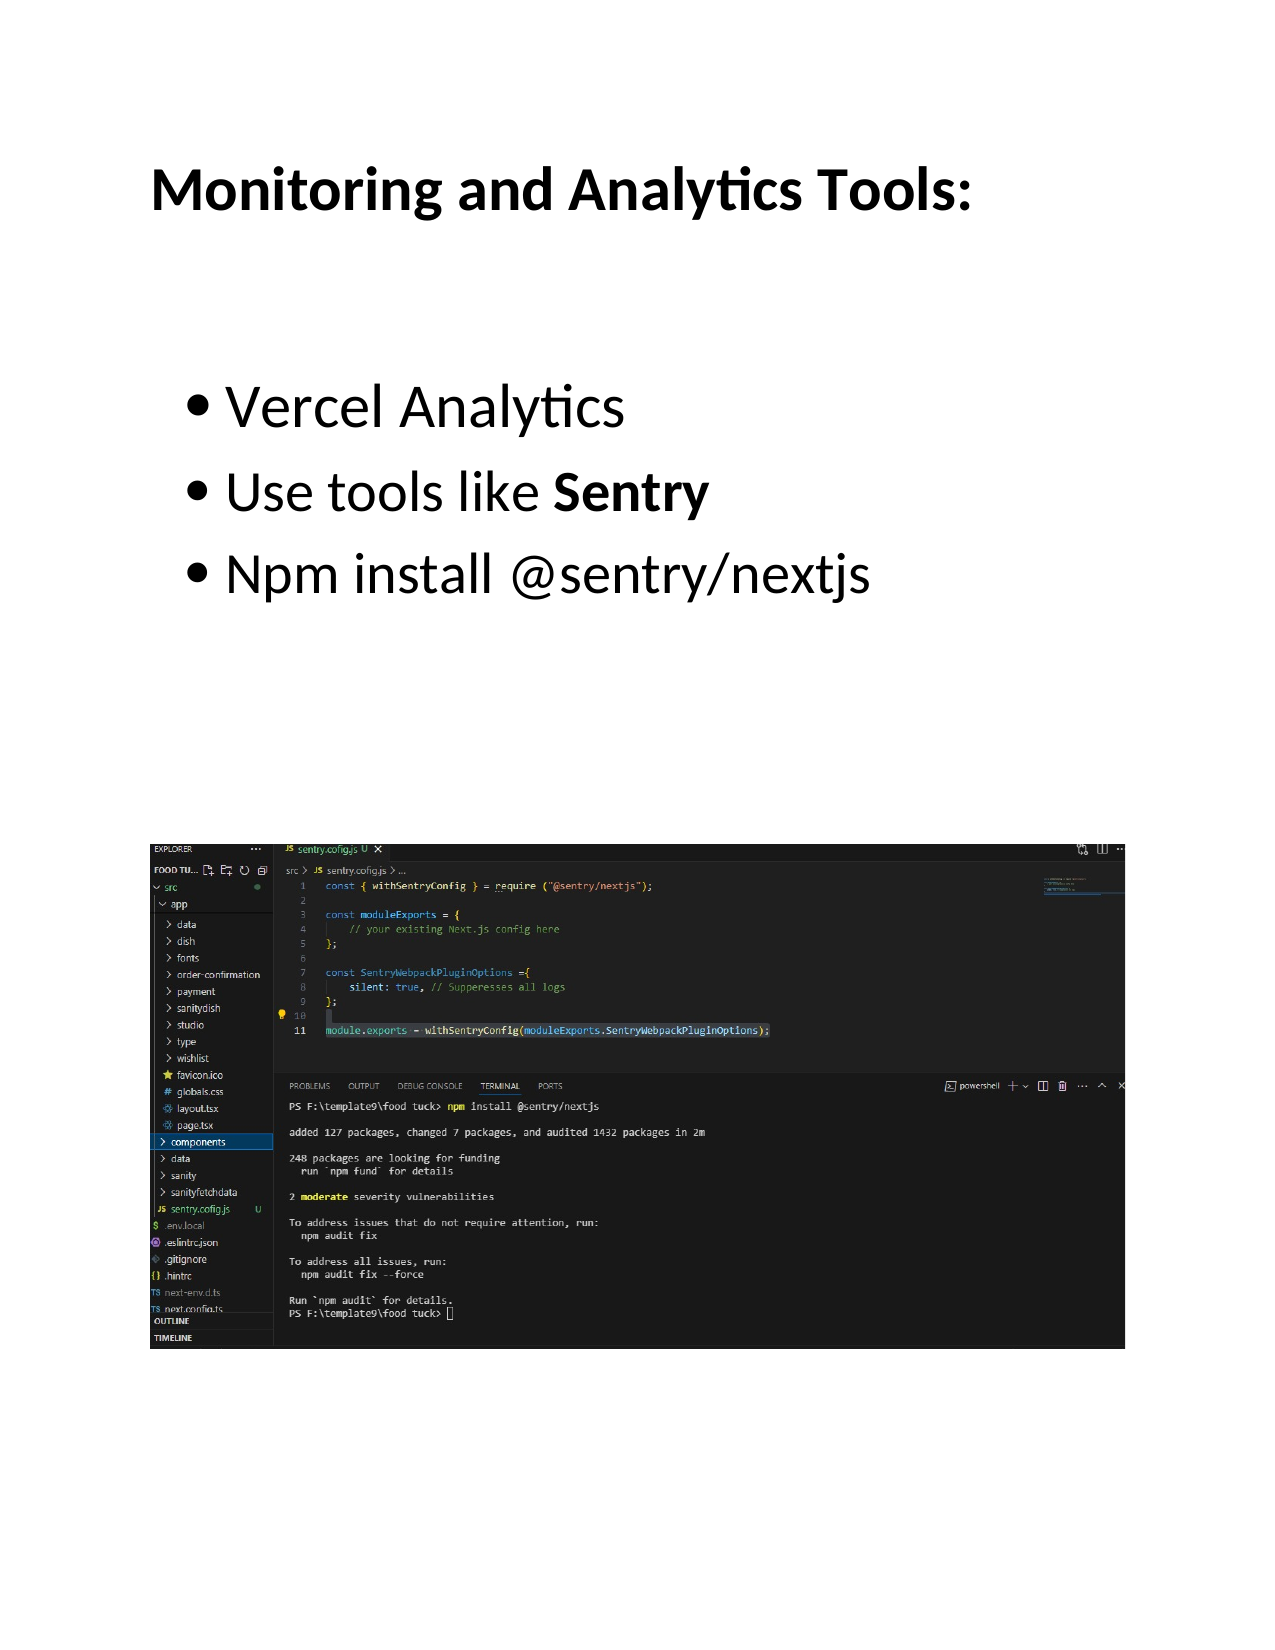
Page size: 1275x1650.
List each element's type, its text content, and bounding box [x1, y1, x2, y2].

list Npm install @sentry/nextjs [187, 537, 1125, 608]
text Monitoring and Analytics Tools: [150, 150, 1125, 226]
list Use tools like Sentry [187, 455, 1125, 526]
list Vercel Analytics [187, 367, 1125, 443]
picture [150, 844, 1125, 1349]
